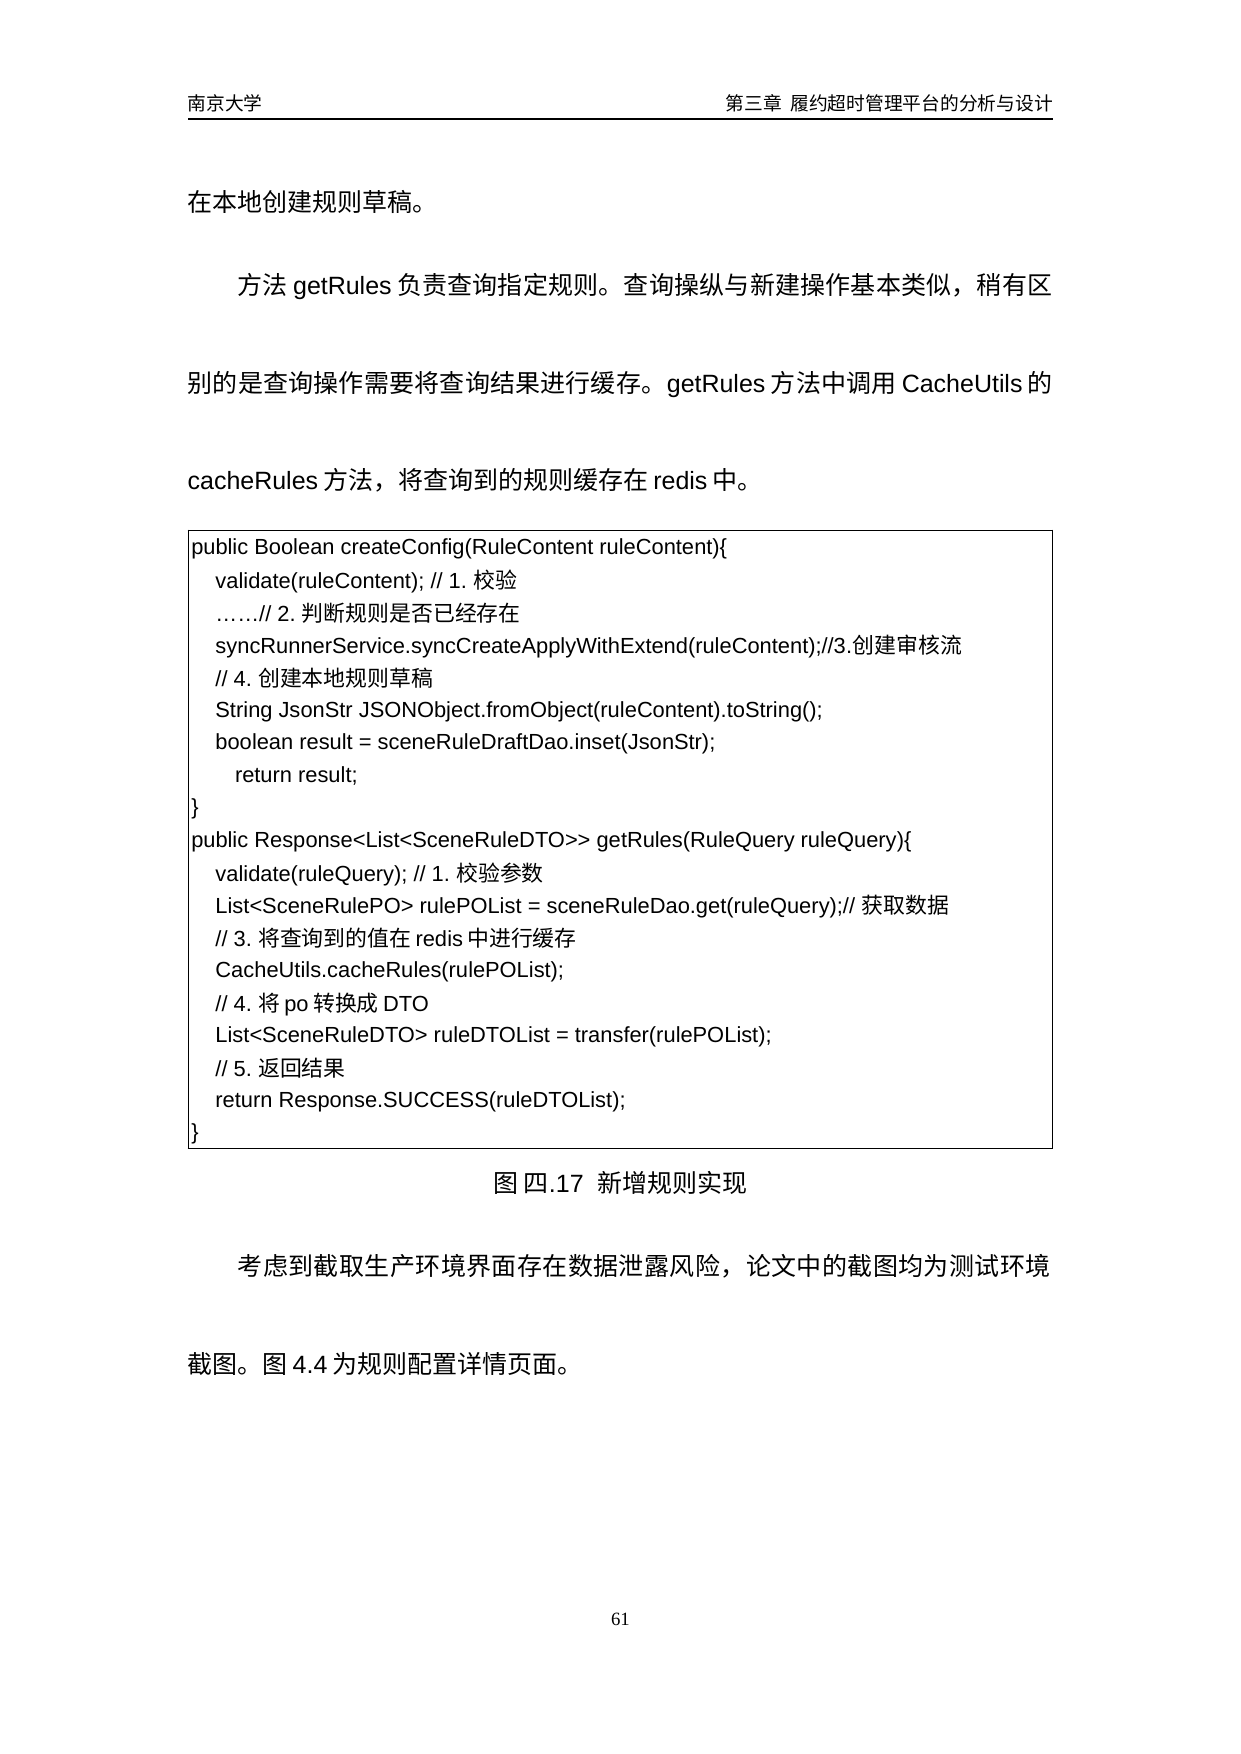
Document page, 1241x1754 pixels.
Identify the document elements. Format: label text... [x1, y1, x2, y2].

text 考虑到截取生产环境界面存在数据泄露风险，论文中的截图均为测试环境截图。图4.4为规则配置详情页面。 [187, 1232, 1053, 1395]
table_header public Boolean createConfig(RuleContent ruleContent){ validate(ruleContent); // 1. 校验 ……// 2. 判断规则是否已经存在 syncRunnerService.syncCreateApplyWithExtend(ruleContent);//3.创建审核流 // 4. 创建本地规则草稿 String JsonStr JSONObject.fromObject(ruleContent).toString(); boolean result = sceneRuleDraftDao.inset(JsonStr); return result; } public Response<List<SceneRuleDTO>> getRules(RuleQuery ruleQuery){ validate(ruleQuery); // 1. 校验参数 List<SceneRulePO> rulePOList = sceneRuleDao.get(ruleQuery);// 获取数据 // 3. 将查询到的值在redis中进行缓存 CacheUtils.cacheRules(rulePOList); // 4. 将po转换成DTO List<SceneRuleDTO> ruleDTOList = transfer(rulePOList); // 5. 返回结果 return Response.SUCCESS(ruleDTOList); } [189, 531, 1052, 1148]
text 方法getRules负责查询指定规则。查询操纵与新建操作基本类似，稍有区别的是查询操作需要将查询结果进行缓存。getRules方法中调用CacheUtils的cacheRules方法，将查询到的规则缓存在redis中。 [187, 251, 1053, 511]
